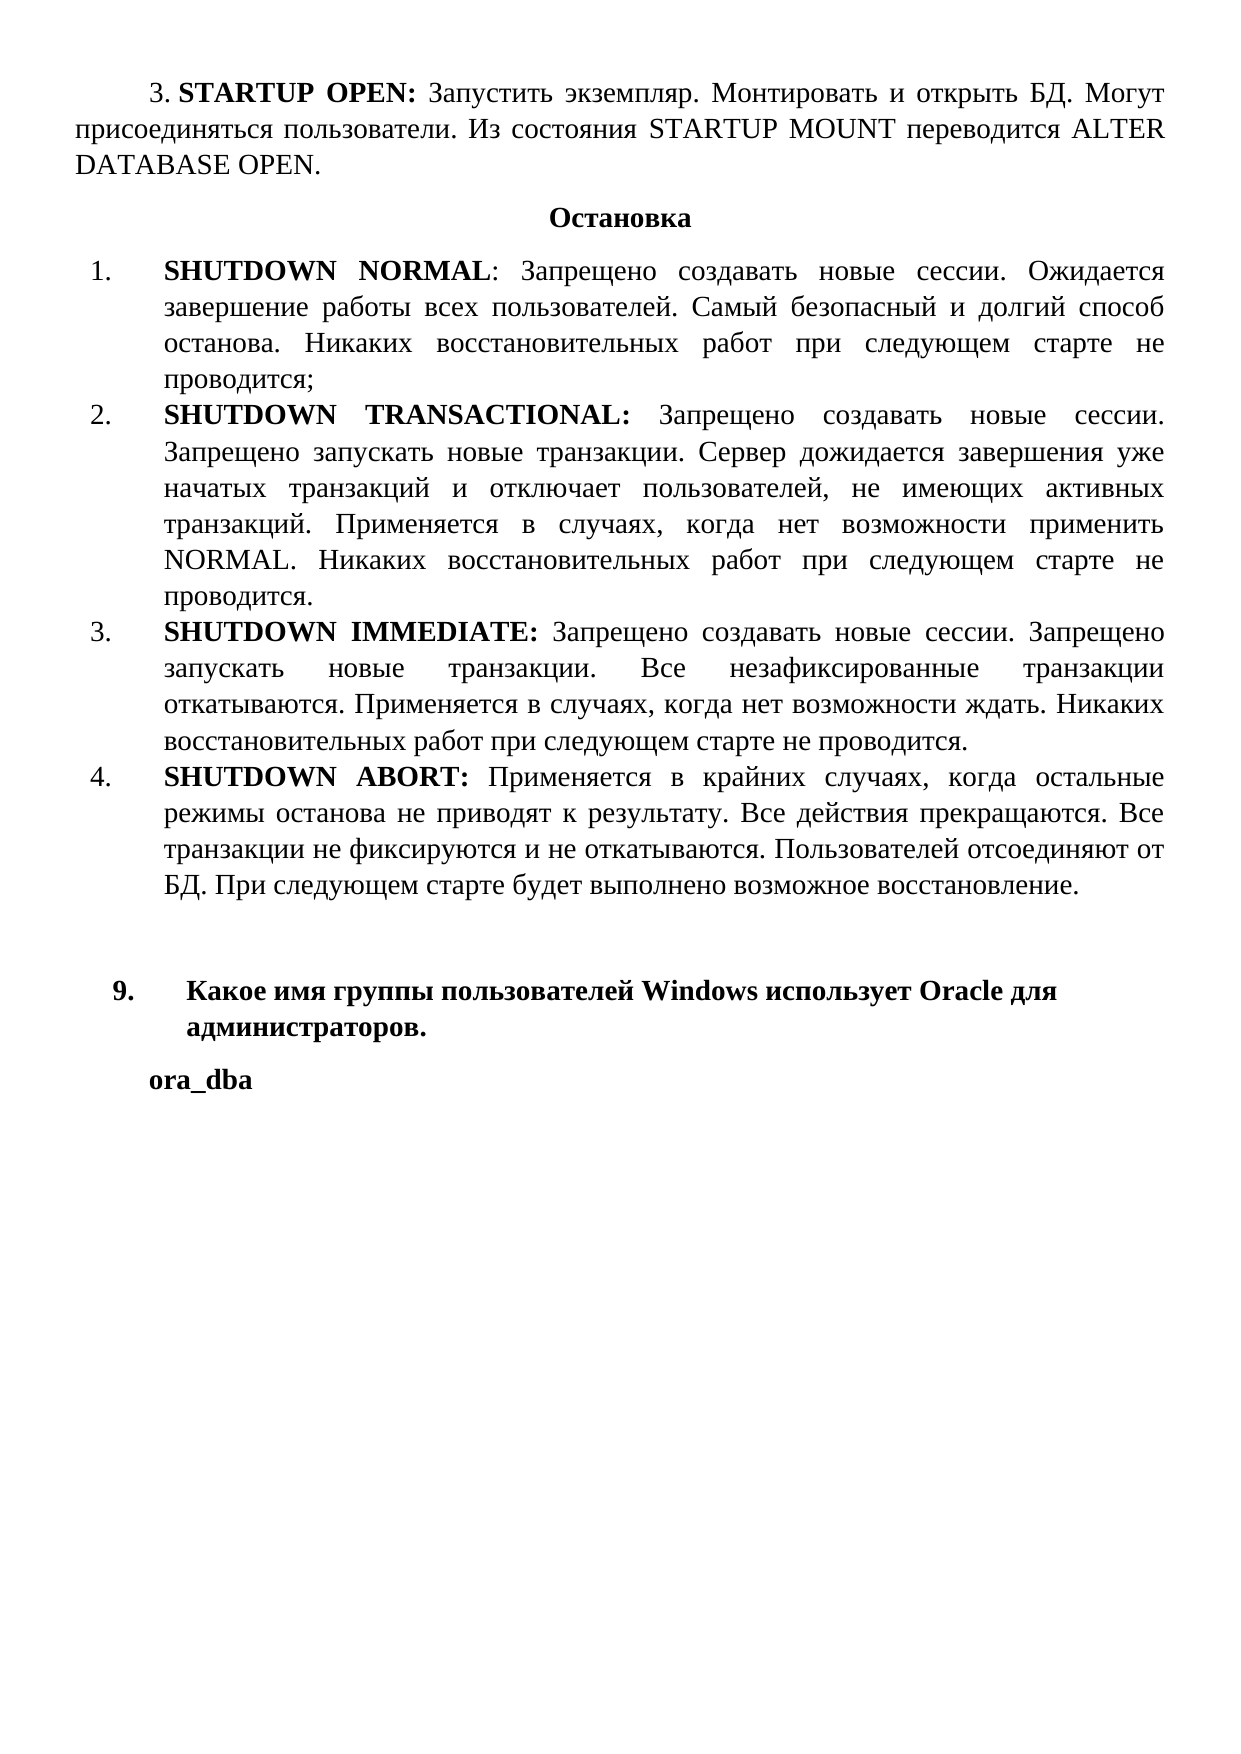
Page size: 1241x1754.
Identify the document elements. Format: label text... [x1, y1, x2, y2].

list SHUTDOWN ABORT: Применяется в крайних случаях, когда остальные режимы останова не приводят к результату. Все действия прекращаются. Все транзакции не фиксируются и не откатываются. Пользователей отсоединяют от БД. При следующем старте будет выполнено возможное восстановление. [90, 759, 1165, 901]
list SHUTDOWN NORMAL: Запрещено создавать новые сессии. Ожидается завершение работы всех пользователей. Самый безопасный и долгий способ останова. Никаких восстановительных работ при следующем старте не проводится; [90, 253, 1165, 395]
text Остановка [75, 200, 1165, 234]
list SHUTDOWN IMMEDIATE: Запрещено создавать новые сессии. Запрещено запускать новые транзакции. Все незафиксированные транзакции откатываются. Применяется в случаях, когда нет возможности ждать. Никаких восстановительных работ при следующем старте не проводится. [90, 614, 1165, 756]
list SHUTDOWN TRANSACTIONAL: Запрещено создавать новые сессии. Запрещено запускать новые транзакции. Сервер дожидается завершения уже начатых транзакций и отключает пользователей, не имеющих активных транзакций. Применяется в случаях, когда нет возможности применить NORMAL. Никаких восстановительных работ при следующем старте не проводится. [90, 397, 1165, 612]
list STARTUP OPEN: Запустить экземпляр. Монтировать и открыть БД. Могут присоединяться пользователи. Из состояния STARTUP MOUNT переводится ALTER DATABASE OPEN. [75, 75, 1165, 181]
list Какое имя группы пользователей Windows использует Oracle для администраторов. [112, 973, 1165, 1043]
text ora_dba [149, 1062, 1165, 1096]
